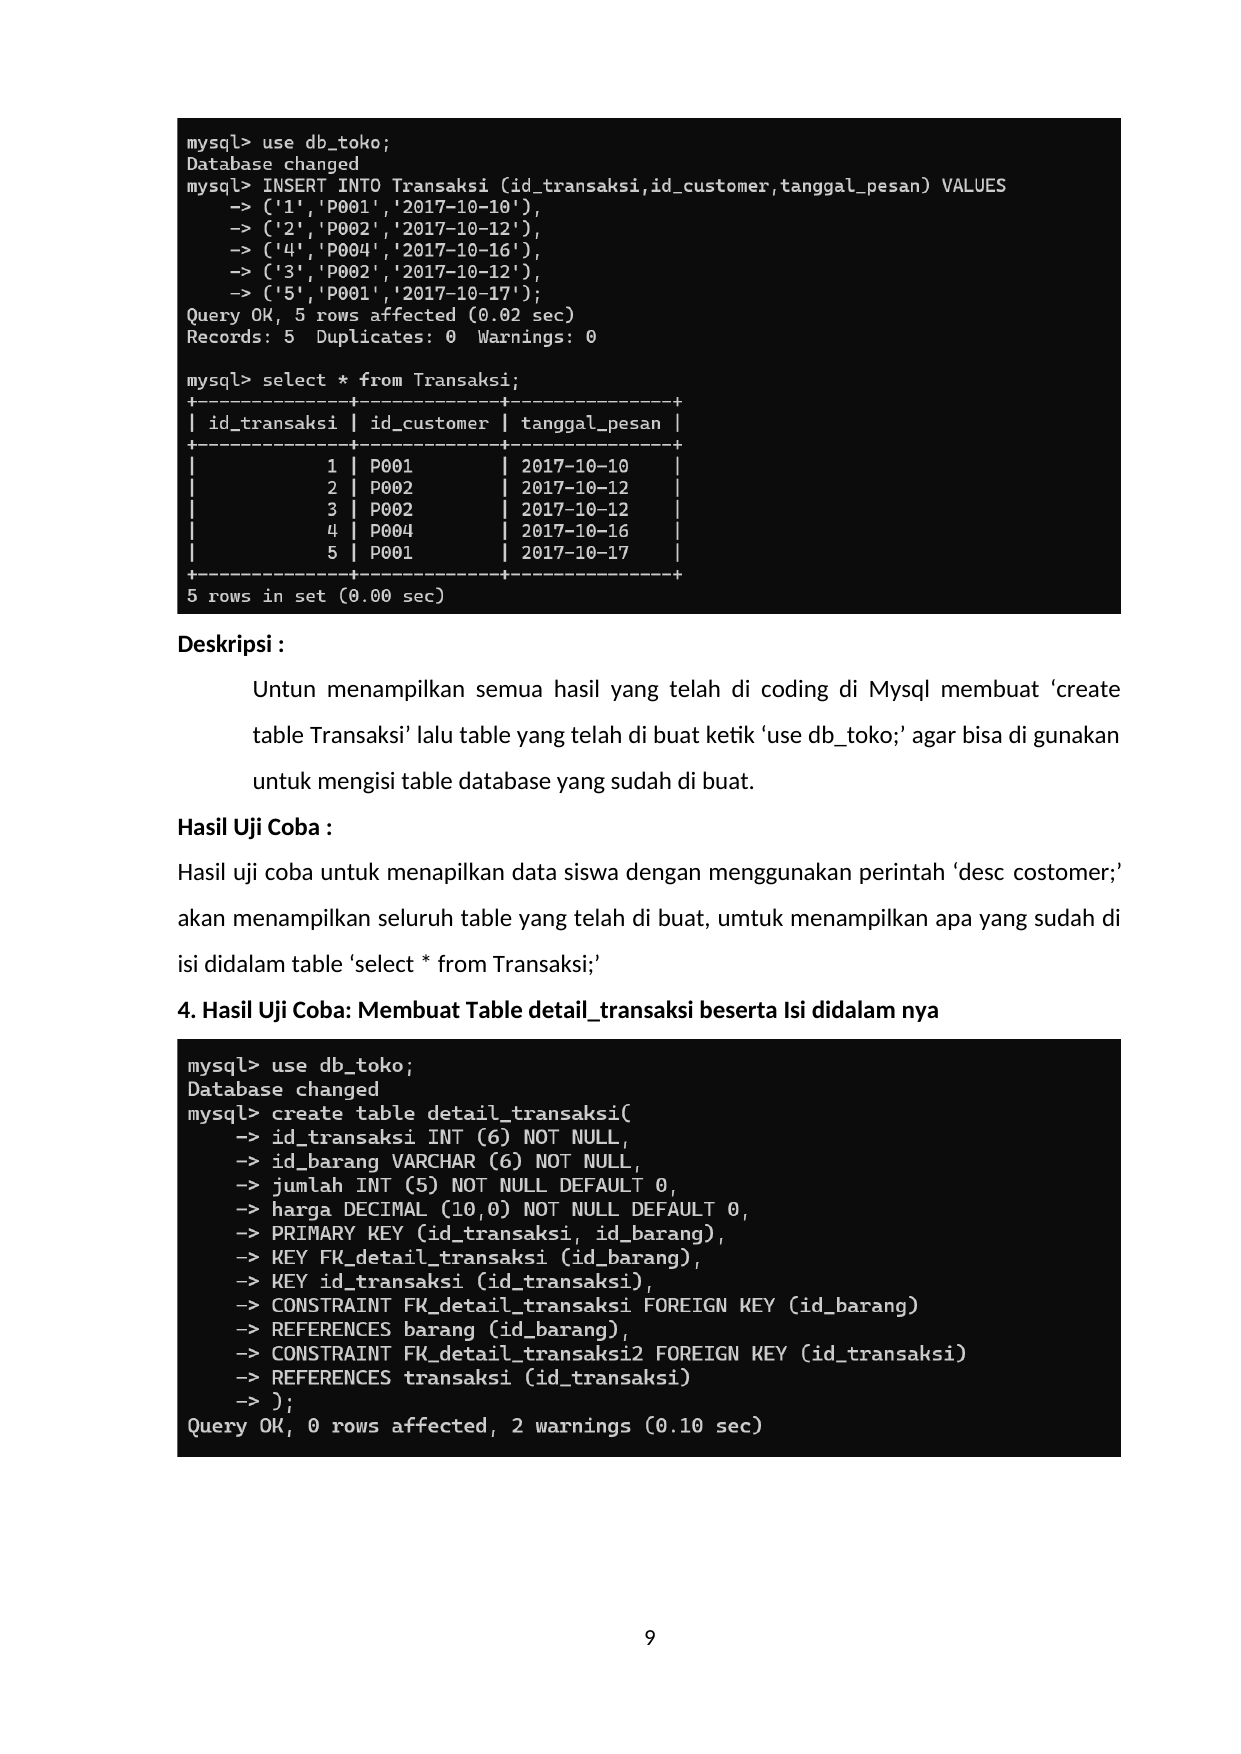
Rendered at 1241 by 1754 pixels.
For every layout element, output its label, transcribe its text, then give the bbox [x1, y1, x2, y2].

text Deskripsi : [177, 628, 1122, 658]
list Untun menampilkan semua hasil yang telah di coding di Mysql membuat ‘create table Transaksi’ lalu table yang telah di buat ketik ‘use db_toko;’ agar bisa di gunakan untuk mengisi table database yang sudah di buat. [252, 674, 1122, 796]
picture [177, 118, 1121, 614]
list 4. Hasil Uji Coba: Membuat Table detail_transaksi beserta Isi didalam nya [177, 994, 1122, 1024]
list Hasil uji coba untuk menapilkan data siswa dengan menggunakan perintah ‘desc costomer;’ akan menampilkan seluruh table yang telah di buat, umtuk menampilkan apa yang sudah di isi didalam table ‘select * from Transaksi;’ [177, 857, 1122, 978]
picture [177, 1039, 1121, 1457]
list Hasil Uji Coba : [177, 811, 1122, 841]
